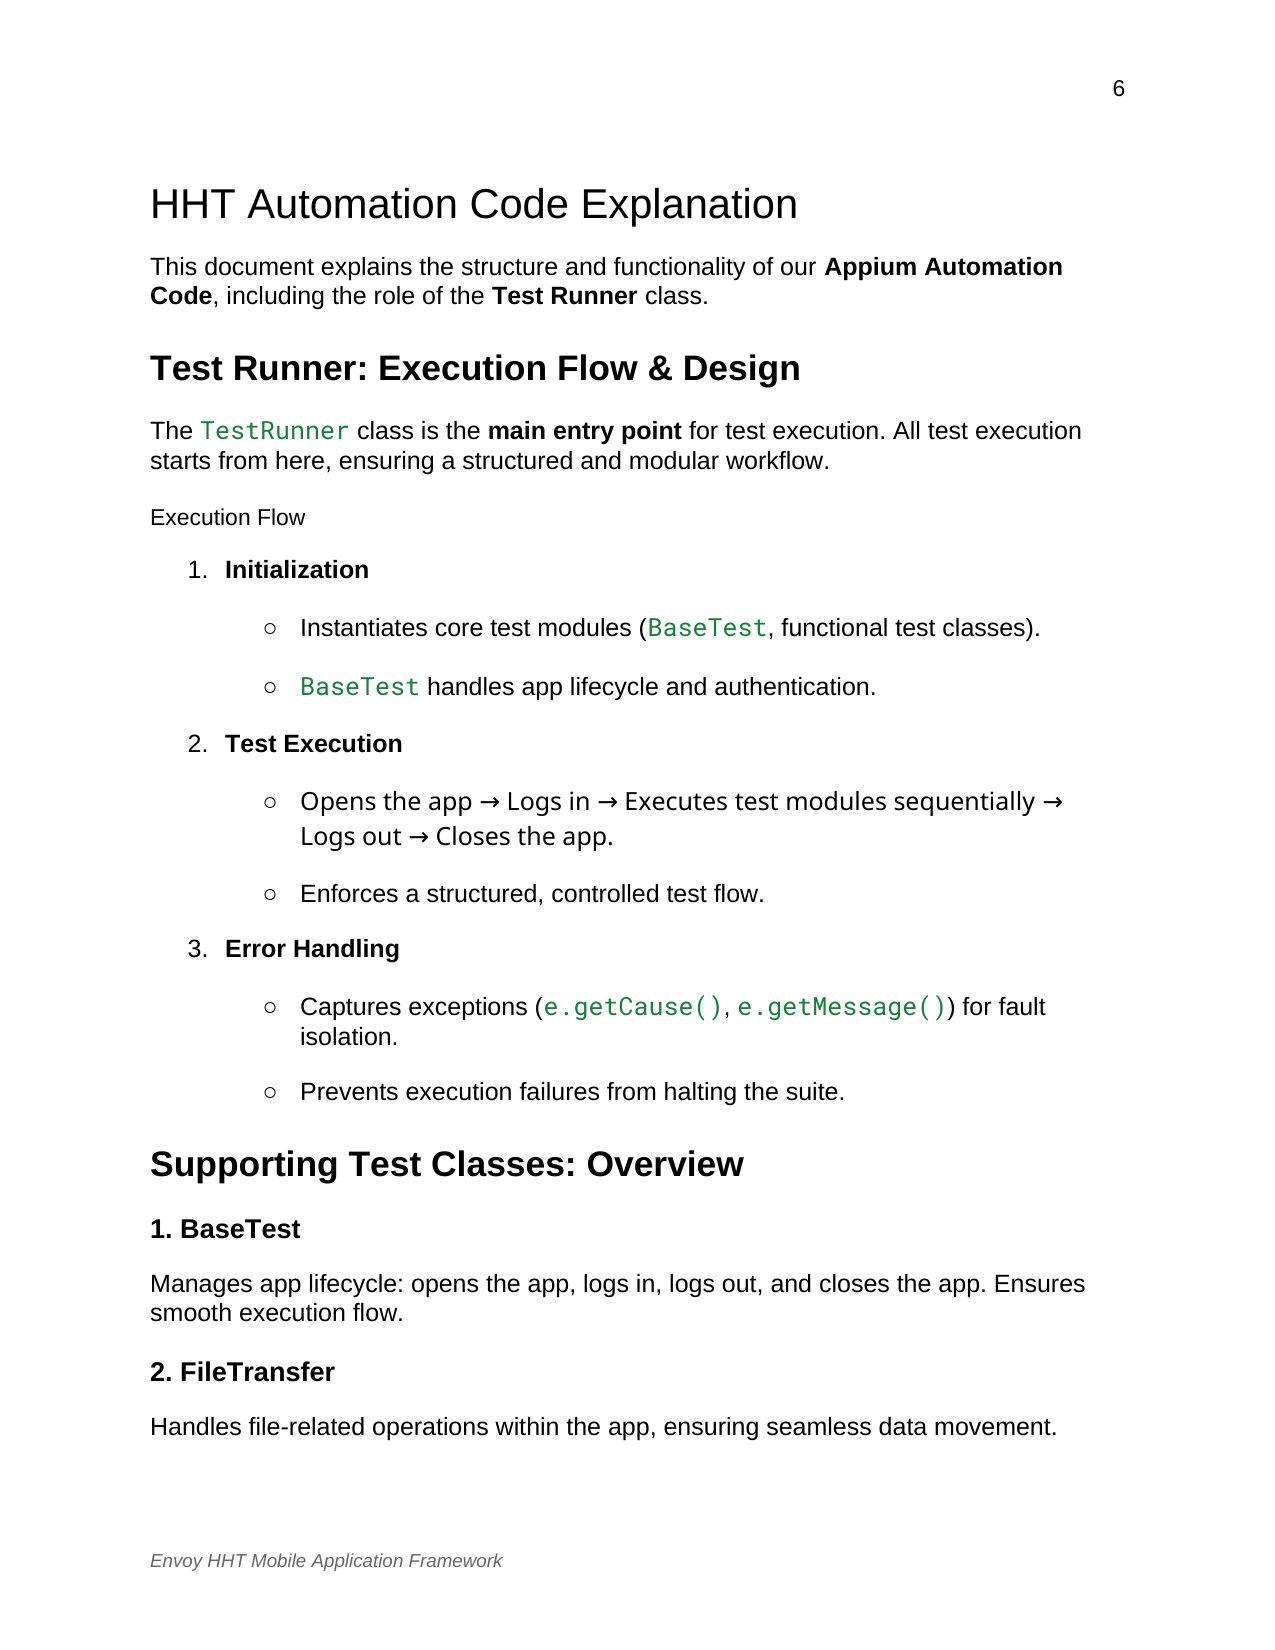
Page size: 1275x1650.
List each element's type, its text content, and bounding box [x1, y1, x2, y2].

subtitle Supporting Test Classes: Overview [150, 1143, 1125, 1184]
list Test Execution [187, 729, 1125, 784]
list Captures exceptions (e.getCause(), e.getMessage()) for fault isolation. [262, 989, 1125, 1077]
text The TestRunner class is the main entry point for test execution. All test execution starts from here, ensuring a structured and modular workflow. [150, 413, 1125, 474]
list Opens the app → Logs in → Executes test modules sequentially → Logs out → Closes the app. [262, 784, 1125, 878]
text Execution Flow [150, 504, 1125, 530]
list Enforces a structured, controlled test flow. [262, 878, 1125, 934]
list BaseTest handles app lifecycle and authentication. [262, 669, 1125, 729]
list Initialization [187, 555, 1125, 610]
text Manages app lifecycle: opens the app, logs in, logs out, and closes the app. Ensures smooth execution flow. [150, 1269, 1125, 1327]
subtitle HHT Automation Code Explanation [150, 179, 1125, 227]
list Error Handling [187, 934, 1125, 989]
subtitle 2. FileTransfer [150, 1356, 1125, 1387]
list Instantiates core test modules (BaseTest, functional test classes). [262, 610, 1125, 669]
subtitle Test Runner: Execution Flow & Design [150, 347, 1125, 388]
subtitle 1. BaseTest [150, 1213, 1125, 1244]
text Handles file-related operations within the app, ensuring seamless data movement. [150, 1412, 1125, 1441]
text This document explains the structure and functionality of our Appium Automation Code, including the role of the Test Runner class. [150, 252, 1125, 309]
list Prevents execution failures from halting the suite. [262, 1077, 1125, 1106]
